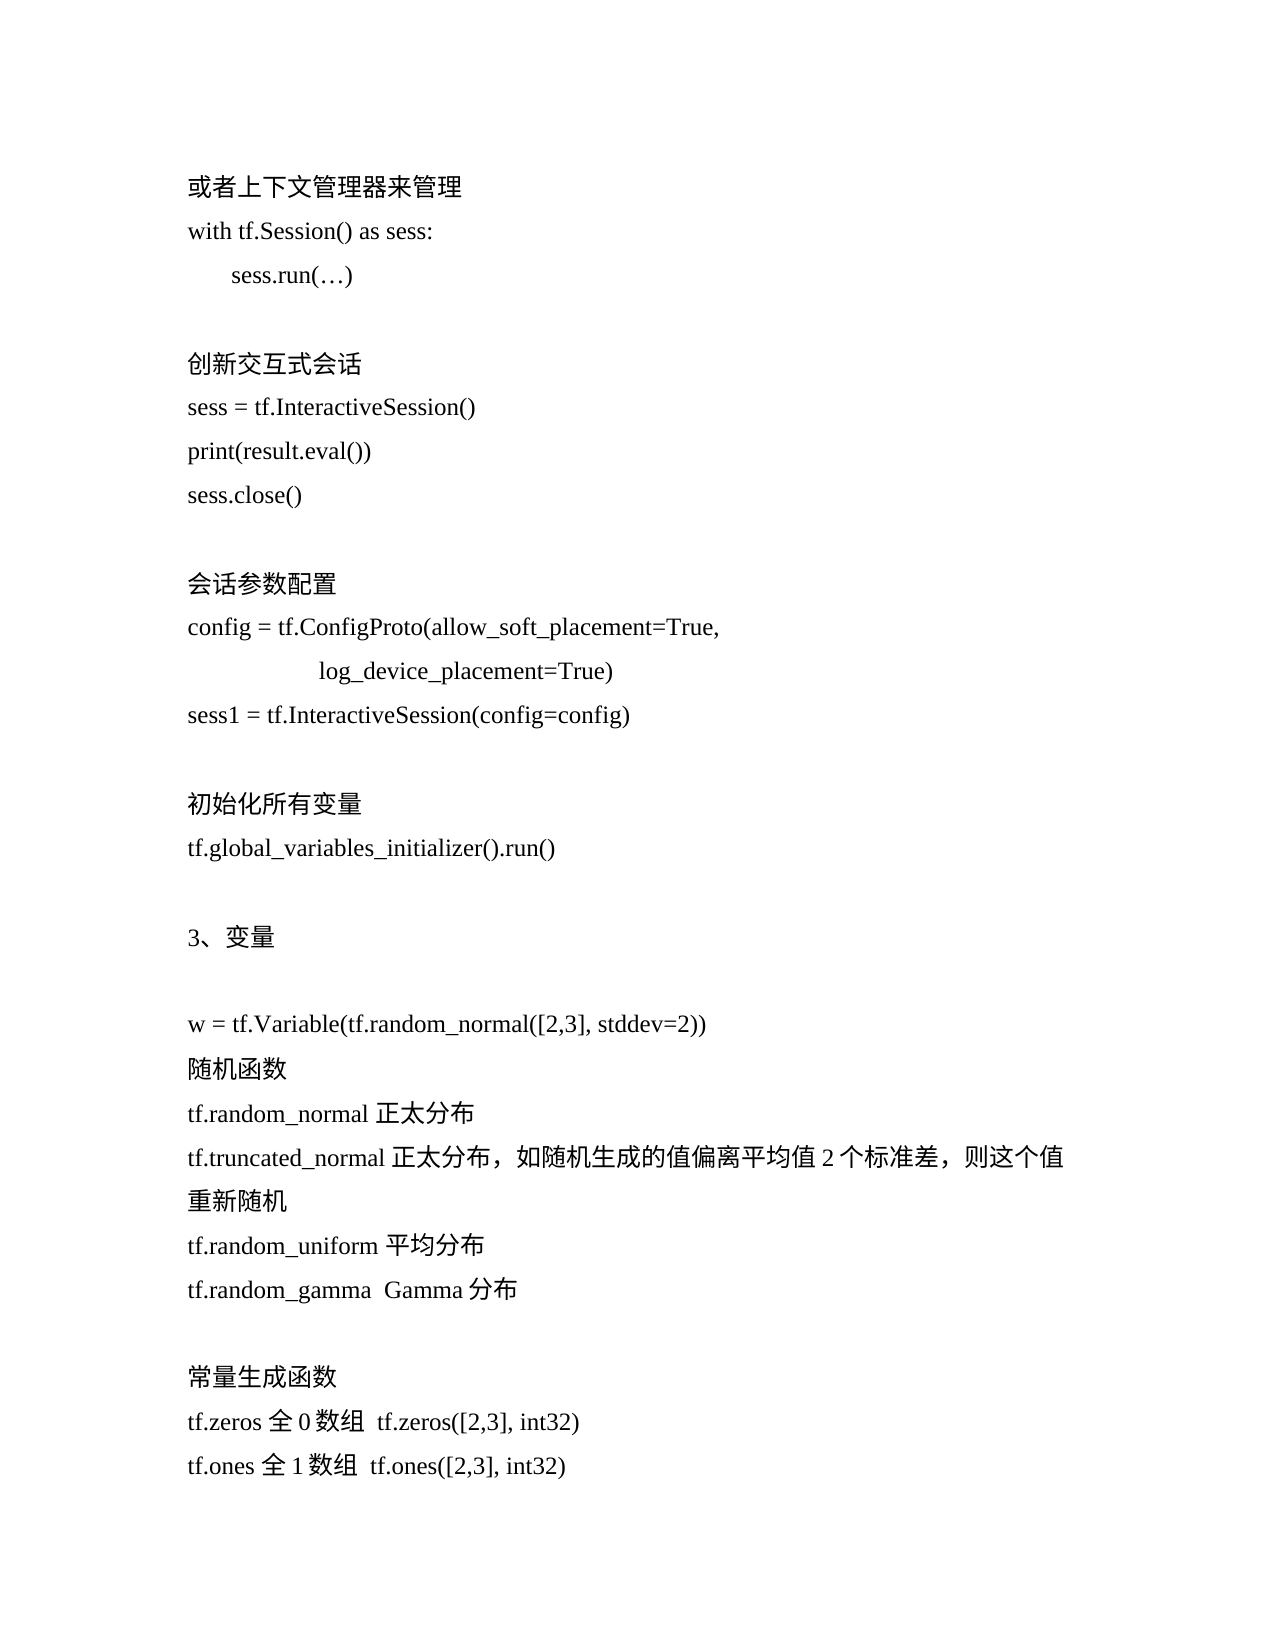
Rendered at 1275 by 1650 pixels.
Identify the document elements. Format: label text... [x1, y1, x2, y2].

text sess1 = tf.InteractiveSession(config=config) [187, 693, 1087, 737]
text sess.close() [187, 472, 1087, 517]
text 随机函数 [187, 1045, 1087, 1089]
text 或者上下文管理器来管理 [187, 164, 1087, 208]
text with tf.Session() as sess: [187, 208, 1087, 252]
text log_device_placement=True) [187, 649, 1087, 693]
text 常量生成函数 [187, 1354, 1087, 1398]
text print(result.eval()) [187, 428, 1087, 472]
text tf.global_variables_initializer().run() [187, 825, 1087, 869]
text 3、变量 [187, 913, 1087, 957]
text sess = tf.InteractiveSession() [187, 384, 1087, 428]
text 初始化所有变量 [187, 781, 1087, 825]
text tf.random_uniform 平均分布 [187, 1222, 1087, 1266]
text config = tf.ConfigProto(allow_soft_placement=True, [187, 605, 1087, 649]
text tf.random_normal 正太分布 [187, 1089, 1087, 1133]
text tf.ones 全1数组 tf.ones([2,3], int32) [187, 1442, 1087, 1486]
text tf.truncated_normal 正太分布，如随机生成的值偏离平均值2个标准差，则这个值重新随机 [187, 1133, 1087, 1222]
text w = tf.Variable(tf.random_normal([2,3], stddev=2)) [187, 1001, 1087, 1045]
text 创新交互式会话 [187, 340, 1087, 384]
text tf.zeros 全0数组 tf.zeros([2,3], int32) [187, 1398, 1087, 1442]
text 会话参数配置 [187, 561, 1087, 605]
text tf.random_gamma Gamma分布 [187, 1266, 1087, 1310]
text sess.run(…) [187, 252, 1087, 296]
